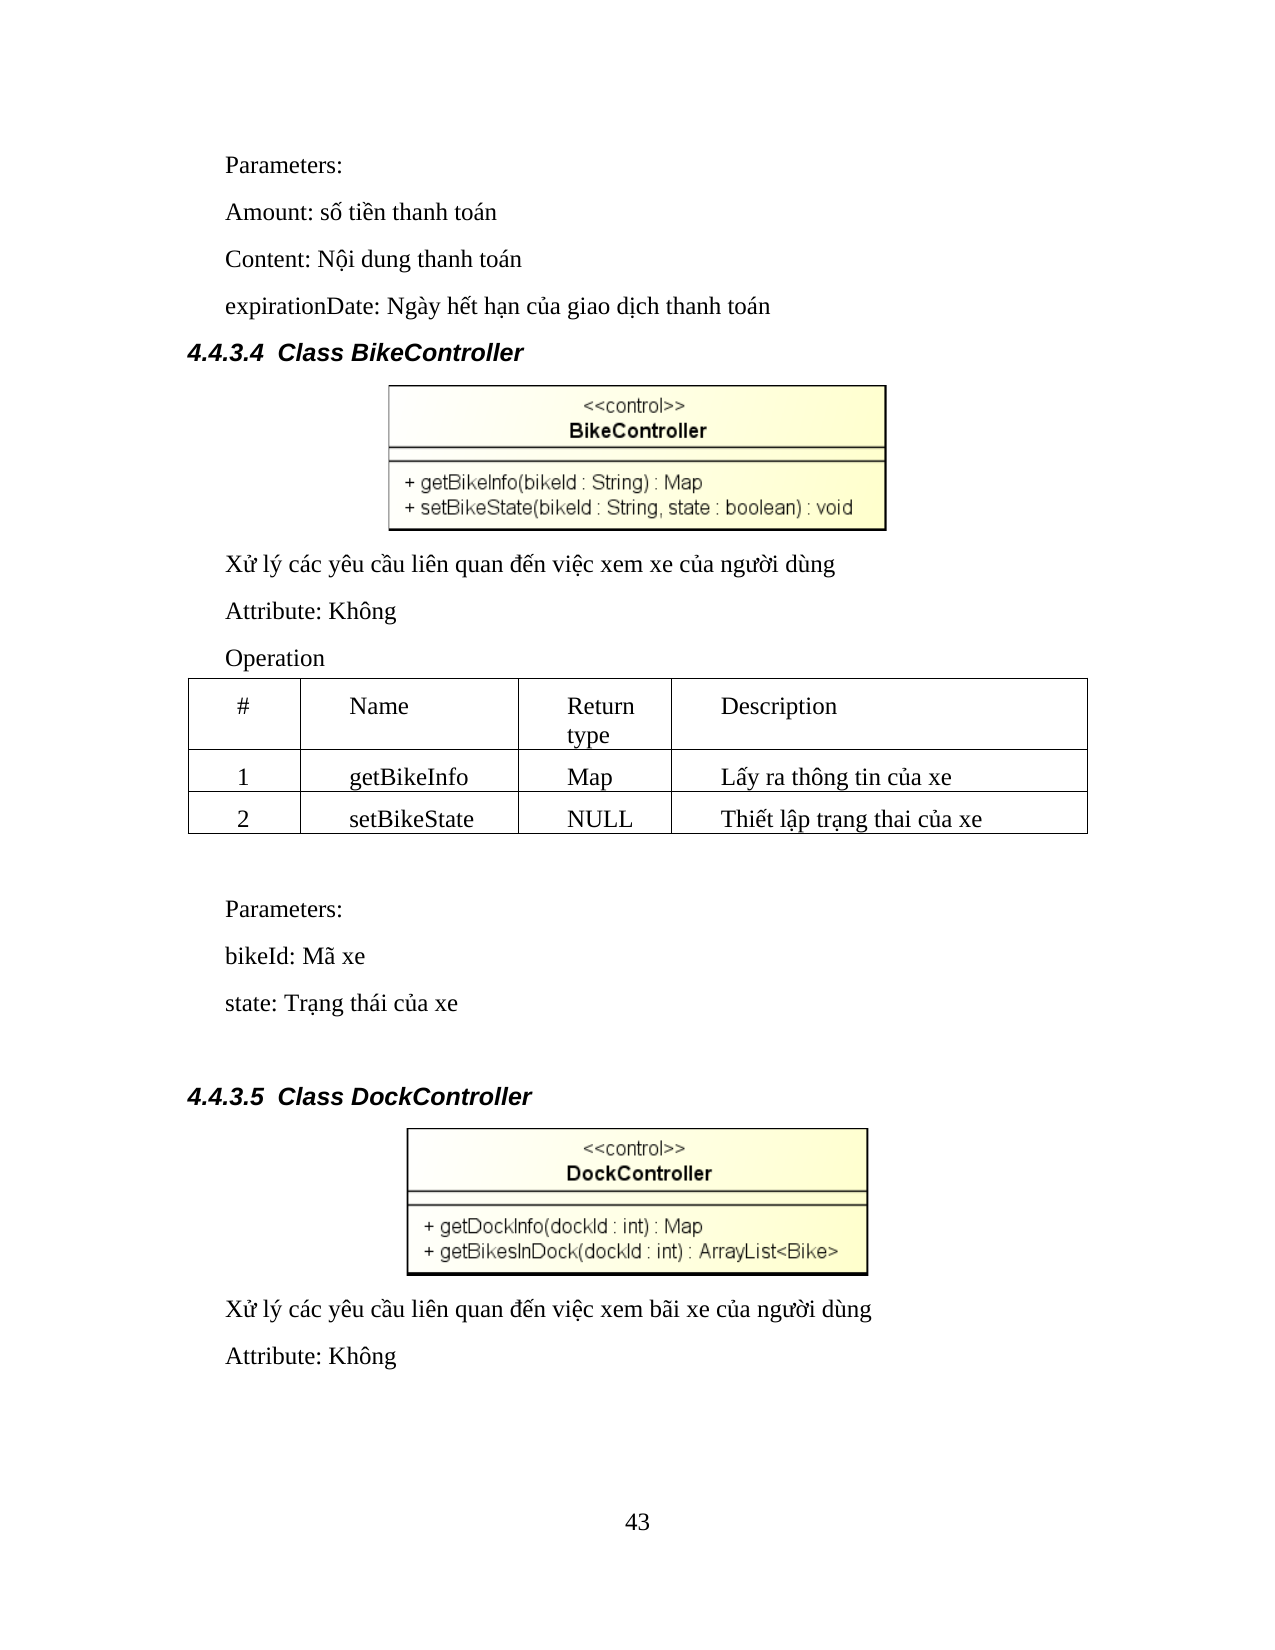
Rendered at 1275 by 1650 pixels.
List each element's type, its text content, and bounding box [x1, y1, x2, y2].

text Xử lý các yêu cầu liên quan đến việc xem xe của người dùng [225, 549, 1087, 578]
subtitle Class BikeController [187, 338, 1087, 367]
text Parameters: [225, 150, 1087, 179]
table_cell setBikeState [301, 792, 518, 833]
text state: Trạng thái của xe [225, 988, 1087, 1016]
subtitle Class DockController [187, 1082, 1087, 1110]
text Parameters: [225, 894, 1087, 922]
table_header Return type [519, 679, 671, 749]
table_cell Map [519, 750, 671, 791]
text bikeId: Mã xe [225, 941, 1087, 969]
text Content: Nội dung thanh toán [225, 244, 1087, 273]
text Attribute: Không [225, 596, 1087, 625]
picture [406, 1128, 869, 1276]
text Attribute: Không [225, 1341, 1087, 1370]
text Operation [225, 643, 1087, 672]
table_header Description [672, 679, 1087, 749]
table_cell Lấy ra thông tin của xe [672, 750, 1087, 791]
text Amount: số tiền thanh toán [225, 197, 1087, 226]
table_cell getBikeInfo [301, 750, 518, 791]
table_cell NULL [519, 792, 671, 833]
text expirationDate: Ngày hết hạn của giao dịch thanh toán [225, 291, 1087, 320]
table_header Name [301, 679, 518, 749]
table_header # [189, 679, 300, 749]
table_cell 1 [189, 750, 300, 791]
text Xử lý các yêu cầu liên quan đến việc xem bãi xe của người dùng [225, 1294, 1087, 1323]
table_cell 2 [189, 792, 300, 833]
table_cell Thiết lập trạng thai của xe [672, 792, 1087, 833]
picture [388, 385, 887, 531]
